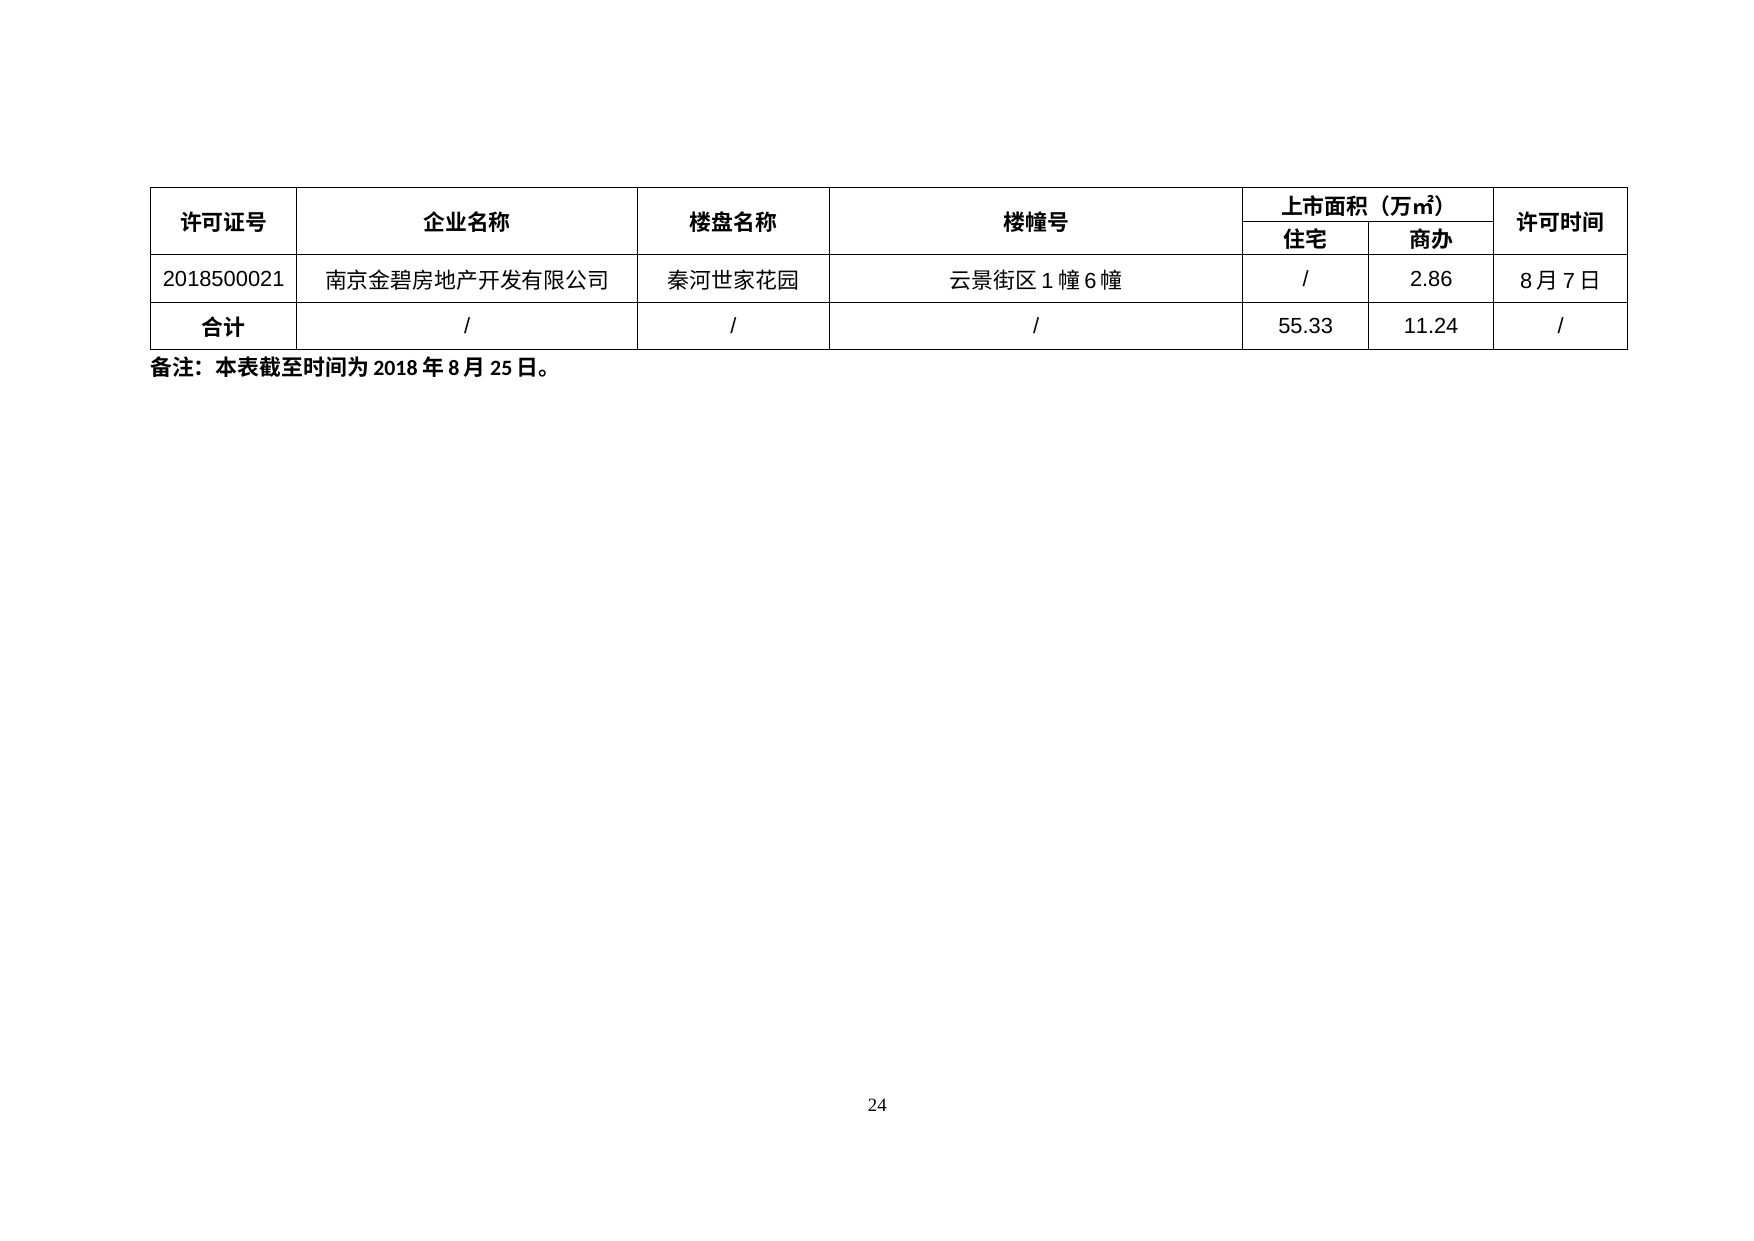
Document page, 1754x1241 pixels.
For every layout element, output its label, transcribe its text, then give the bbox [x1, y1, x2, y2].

table_cell / [638, 303, 829, 349]
table_cell 2018500021 [151, 255, 296, 302]
table_header 楼盘名称 [638, 188, 829, 254]
text 备注：本表截至时间为2018年8月25日。 [150, 350, 1604, 382]
table_cell 云景街区1幢6幢 [830, 255, 1242, 302]
table_cell 秦河世家花园 [638, 255, 829, 302]
table_cell 合计 [151, 303, 296, 349]
table_cell 11.24 [1369, 303, 1493, 349]
table_cell 8月7日 [1494, 255, 1627, 302]
table_cell / [1243, 255, 1368, 302]
table_header 企业名称 [297, 188, 637, 254]
table_cell 南京金碧房地产开发有限公司 [297, 255, 637, 302]
table_cell / [830, 303, 1242, 349]
table_header 上市面积（万㎡） [1243, 188, 1493, 221]
table_header 许可时间 [1494, 188, 1627, 254]
table_cell / [1494, 303, 1627, 349]
table_cell 55.33 [1243, 303, 1368, 349]
table_header 楼幢号 [830, 188, 1242, 254]
table_cell 住宅 [1243, 222, 1368, 254]
table_cell 商办 [1369, 222, 1493, 254]
table_header 许可证号 [151, 188, 296, 254]
table_cell / [297, 303, 637, 349]
table_cell 2.86 [1369, 255, 1493, 302]
